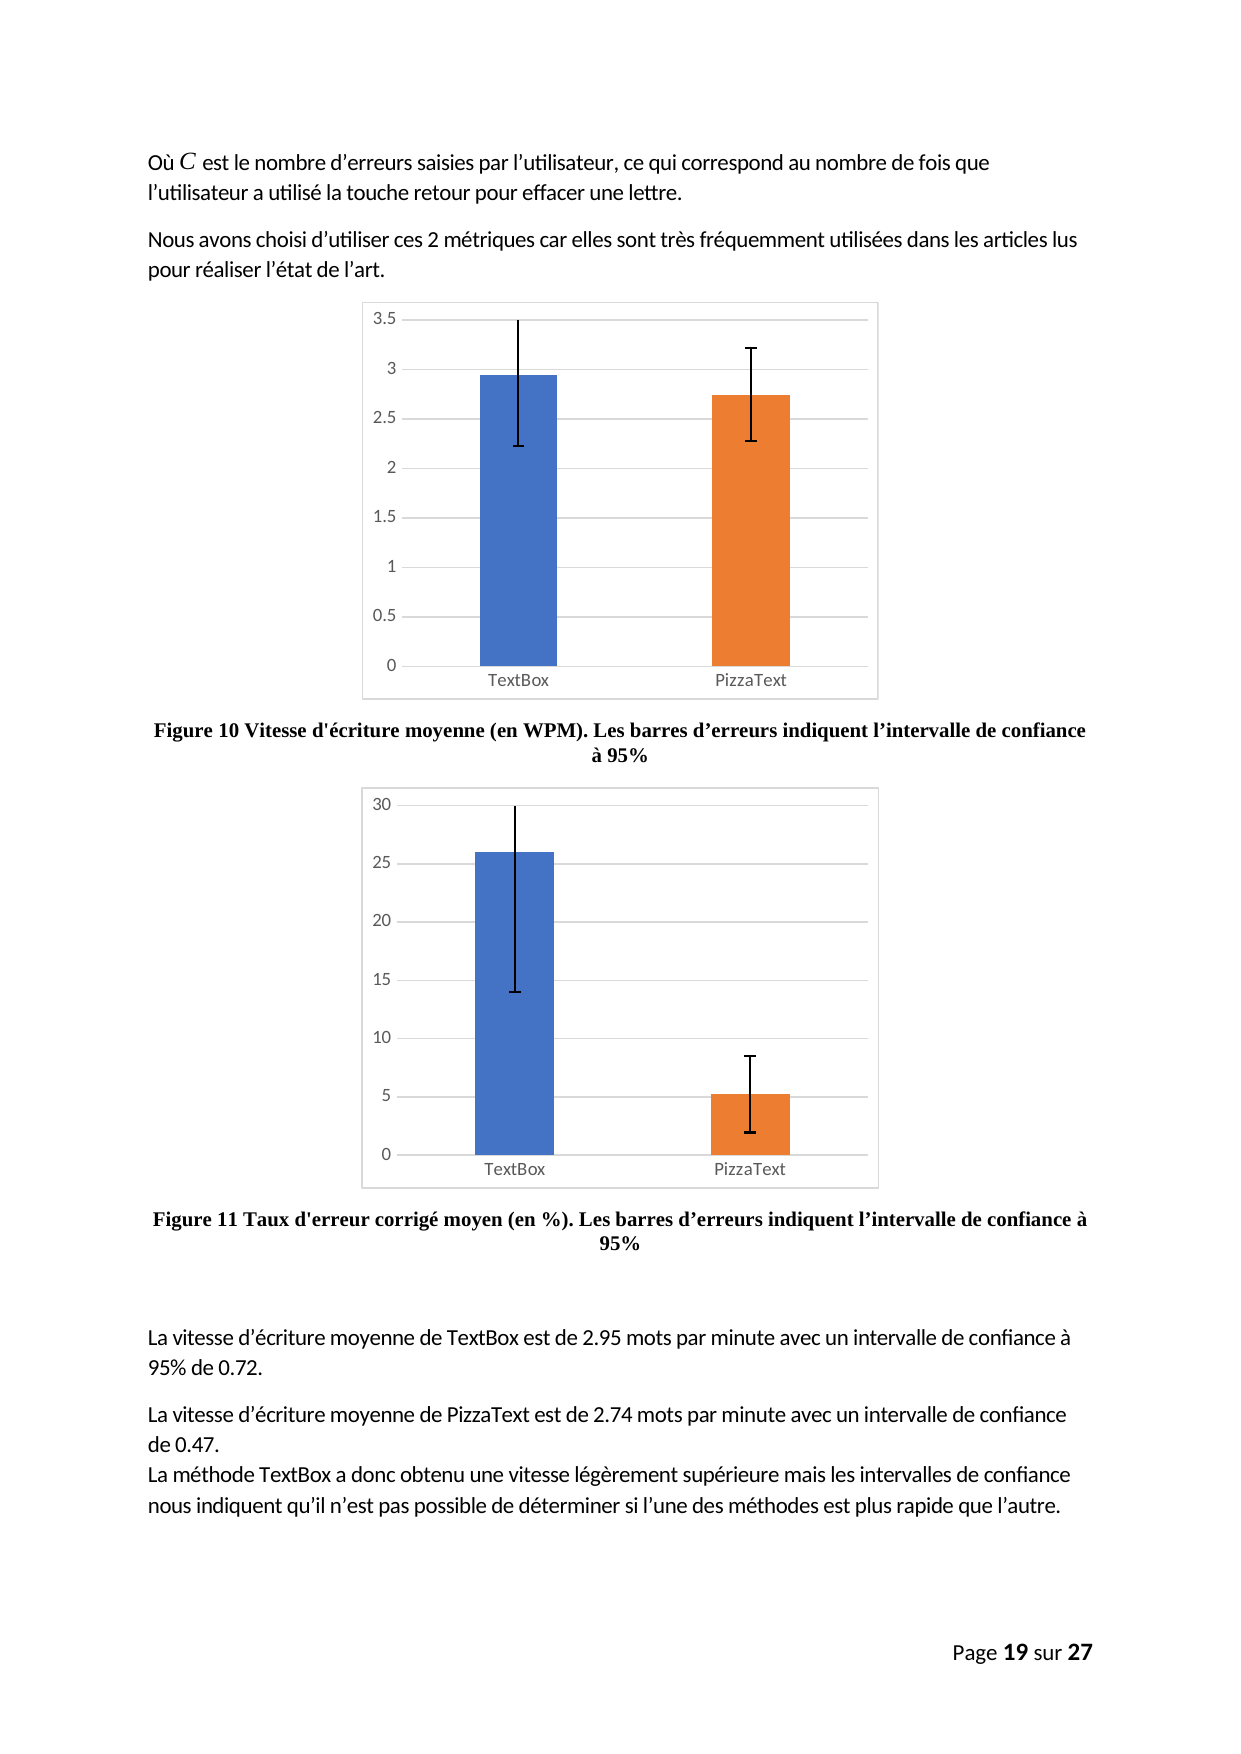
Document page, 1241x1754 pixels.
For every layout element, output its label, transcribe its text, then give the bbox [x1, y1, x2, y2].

text Nous avons choisi d’utiliser ces 2 métriques car elles sont très fréquemment utilisées dans les articles lus pour réaliser l’état de l’art. [148, 225, 1093, 283]
text Figure 10 Vitesse d'écriture moyenne (en WPM). Les barres d’erreurs indiquent l’intervalle de confiance à 95% [148, 718, 1093, 767]
text Où est le nombre d’erreurs saisies par l’utilisateur, ce qui correspond au nombre de fois que l’utilisateur a utilisé la touche retour pour effacer une lettre. [148, 148, 1093, 206]
text Figure 11 Taux d'erreur corrigé moyen (en %). Les barres d’erreurs indiquent l’intervalle de confiance à 95% [148, 1207, 1093, 1255]
text La vitesse d’écriture moyenne de TextBox est de 2.95 mots par minute avec un intervalle de confiance à 95% de 0.72. [148, 1323, 1093, 1381]
text La vitesse d’écriture moyenne de PizzaText est de 2.74 mots par minute avec un intervalle de confiance de 0.47. La méthode TextBox a donc obtenu une vitesse légèrement supérieure mais les intervalles de confiance nous indiquent qu’il n’est pas possible de déterminer si l’une des méthodes est plus rapide que l’autre. [148, 1400, 1093, 1519]
